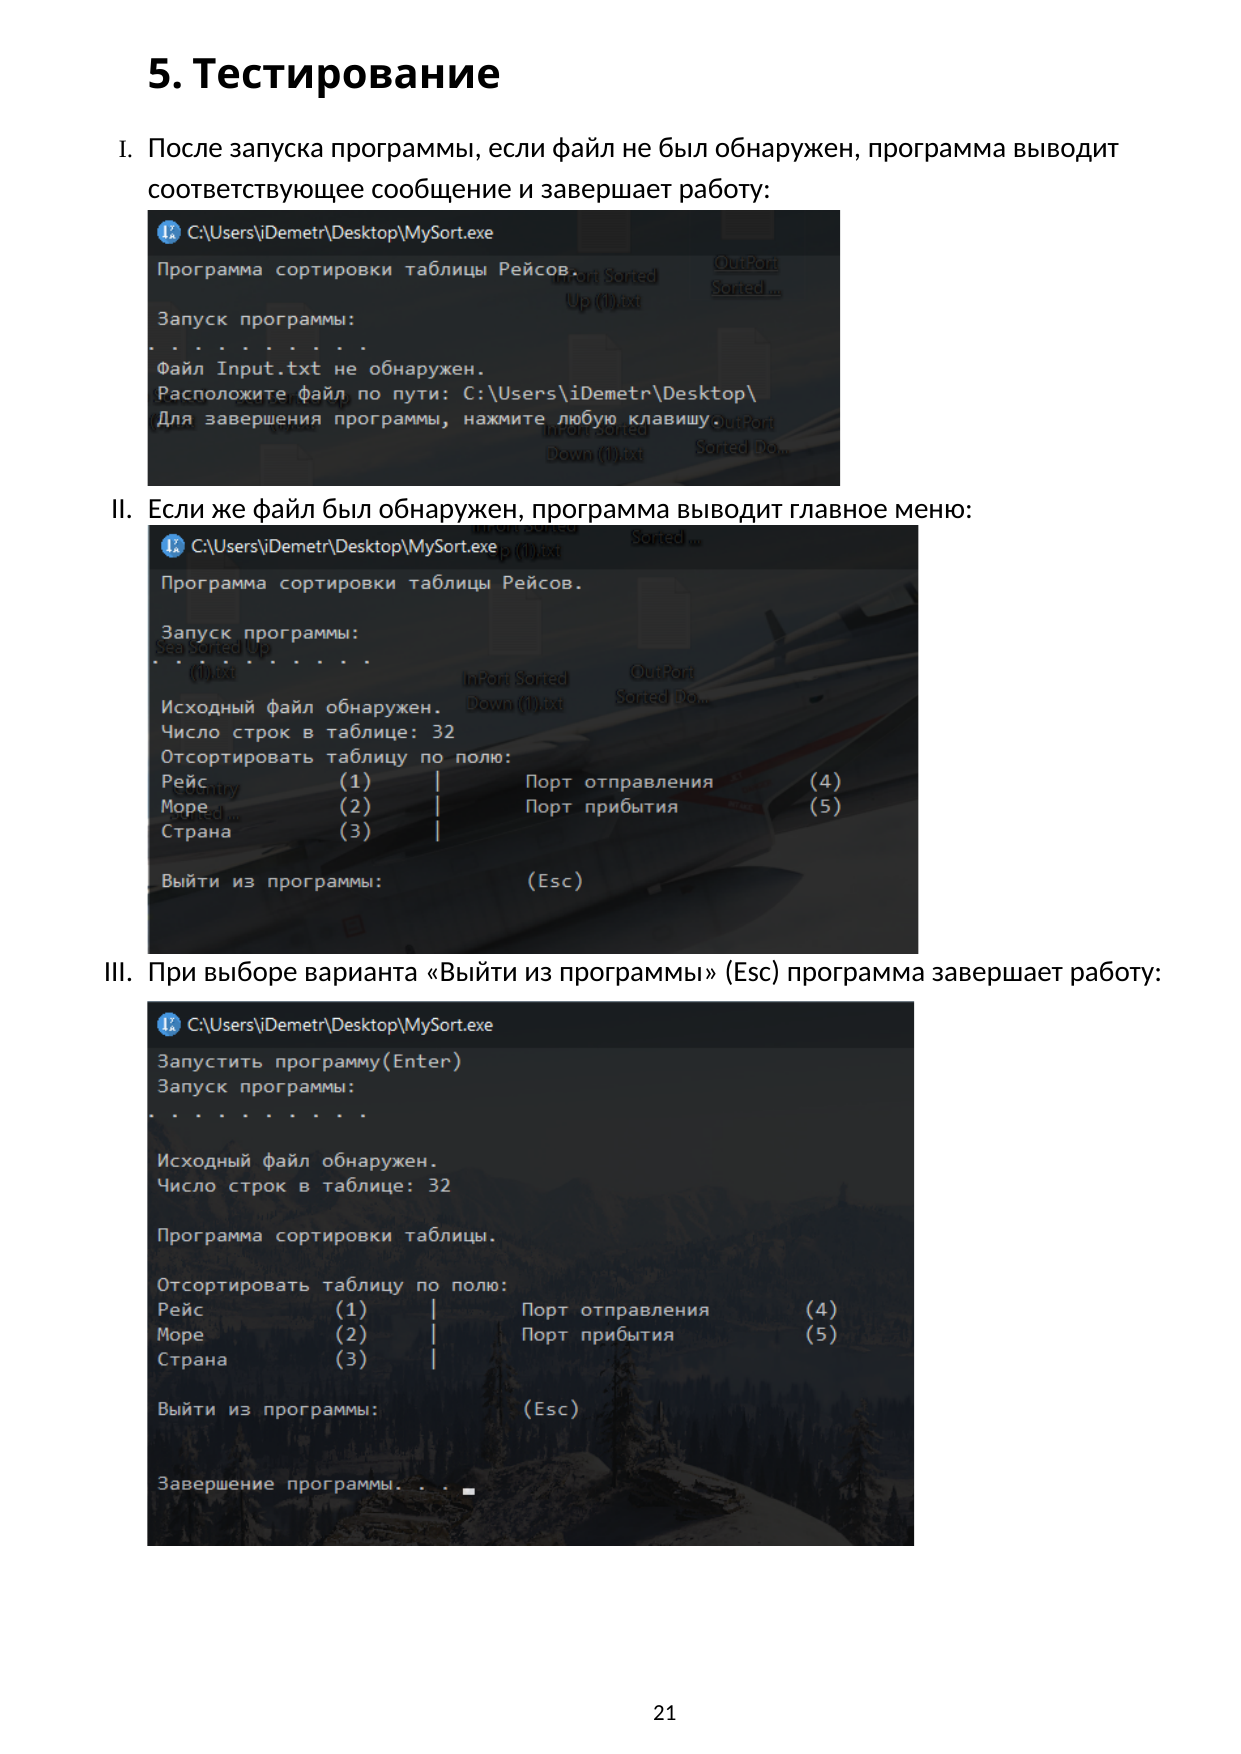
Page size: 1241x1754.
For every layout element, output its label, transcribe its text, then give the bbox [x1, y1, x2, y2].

picture [147, 210, 841, 486]
list Тестирование [133, 44, 1152, 101]
picture [147, 1001, 915, 1546]
list При выборе варианта «Выйти из программы» (Esc) программа завершает работу: [133, 953, 1167, 989]
picture [147, 525, 919, 954]
